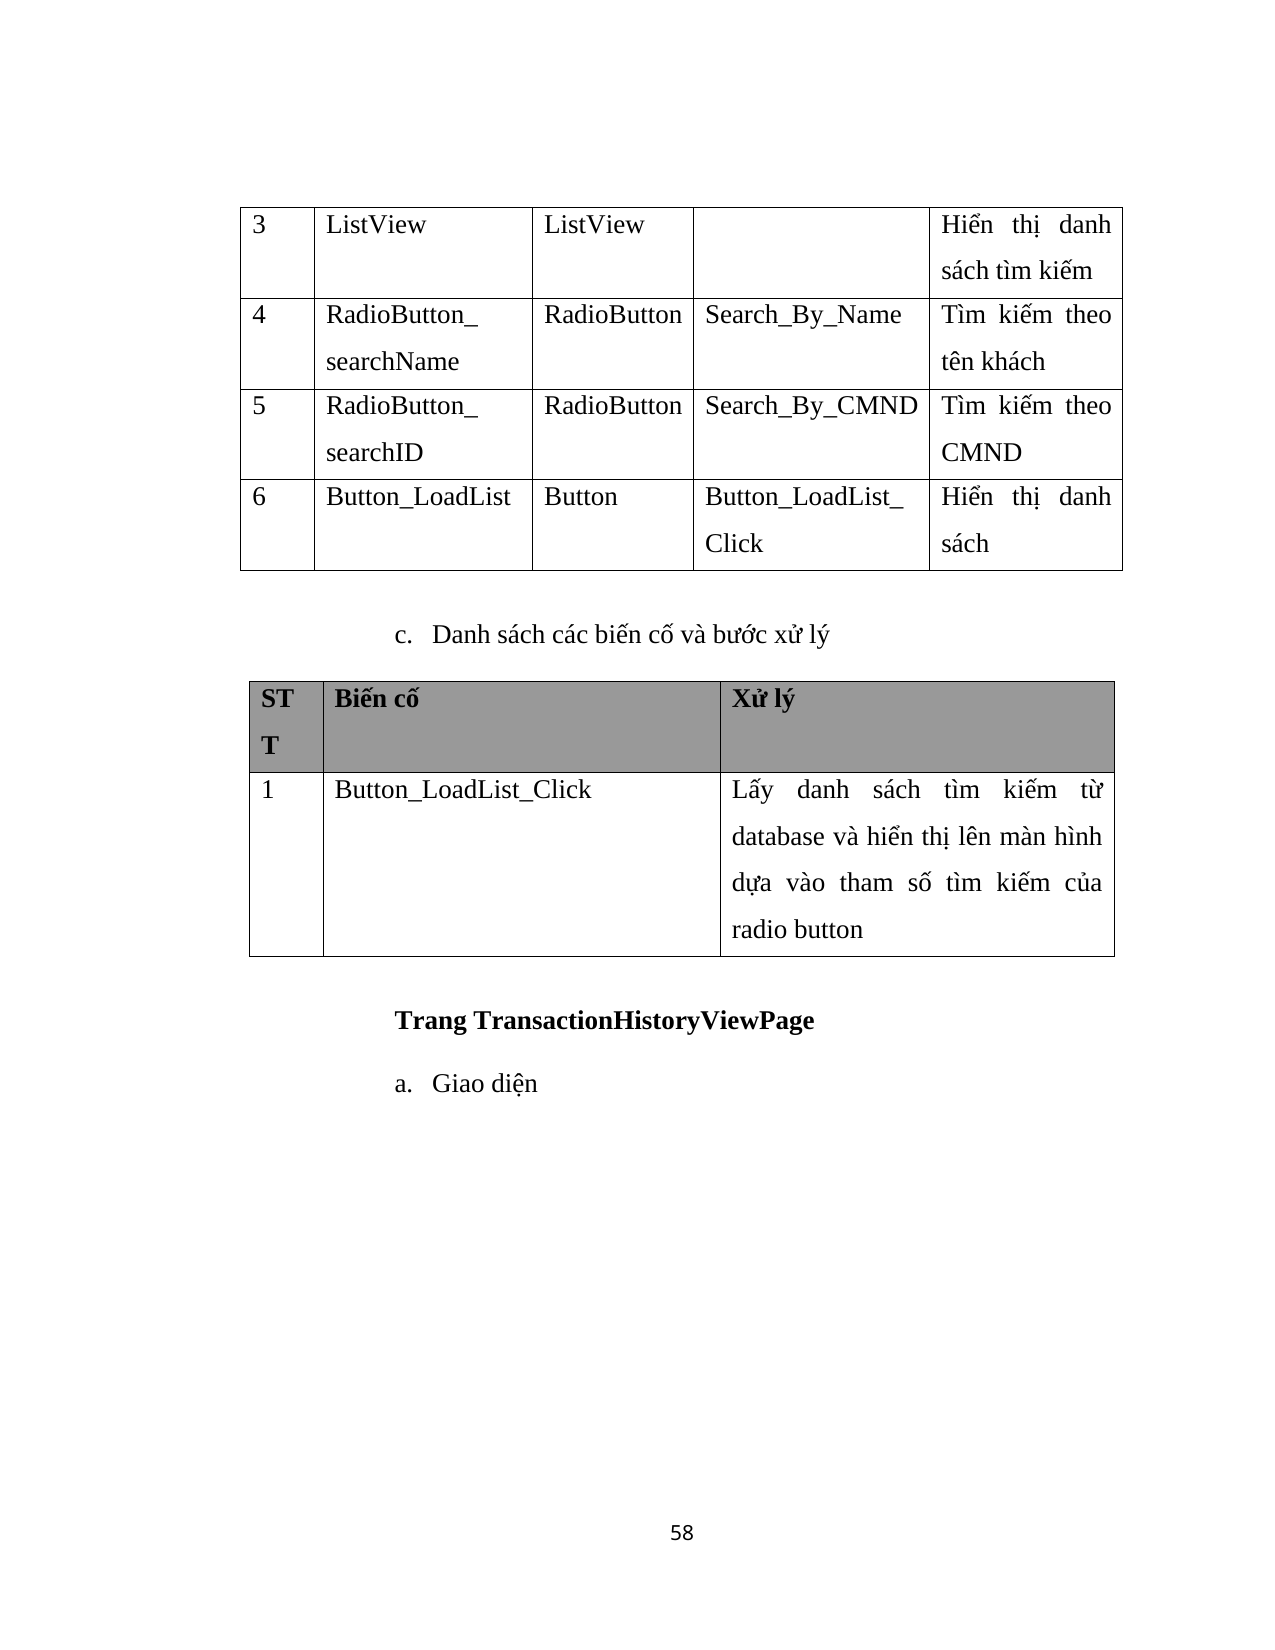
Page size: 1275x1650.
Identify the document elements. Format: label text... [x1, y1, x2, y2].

table_cell Button_LoadList_ Click [694, 480, 929, 570]
table_cell [694, 208, 929, 298]
list Danh sách các biến cố và bước xử lý [394, 618, 1157, 649]
table_cell Button_LoadList [315, 480, 532, 570]
table_cell RadioButton [533, 390, 693, 479]
table_cell Lấy danh sách tìm kiếm từ database và hiển thị lên màn hình dựa vào tham số tìm kiếm của radio button [721, 773, 1114, 956]
table_cell Button_LoadList_Click [324, 773, 720, 956]
table_cell Tìm kiếm theo CMND [930, 390, 1122, 479]
table_cell RadioButton_ searchID [315, 390, 532, 479]
table_header Xử lý [721, 682, 1114, 772]
list Giao diện [394, 1067, 1157, 1098]
table_cell Search_By_Name [694, 299, 929, 388]
table_cell Tìm kiếm theo tên khách [930, 299, 1122, 388]
table_cell 5 [241, 390, 314, 479]
table_cell 3 [241, 208, 314, 298]
table_cell Button [533, 480, 693, 570]
table_cell 4 [241, 299, 314, 388]
table_cell Search_By_CMND [694, 390, 929, 479]
table_header Biến cố [324, 682, 720, 772]
table_cell 1 [250, 773, 323, 956]
table_cell Hiển thị danh sách tìm kiếm [930, 208, 1122, 298]
table_cell ListView [315, 208, 532, 298]
text Trang TransactionHistoryViewPage [319, 1004, 1157, 1035]
table_cell Hiển thị danh sách [930, 480, 1122, 570]
table_cell RadioButton [533, 299, 693, 388]
table_cell RadioButton_ searchName [315, 299, 532, 388]
table_header STT [250, 682, 323, 772]
table_cell ListView [533, 208, 693, 298]
table_cell 6 [241, 480, 314, 570]
